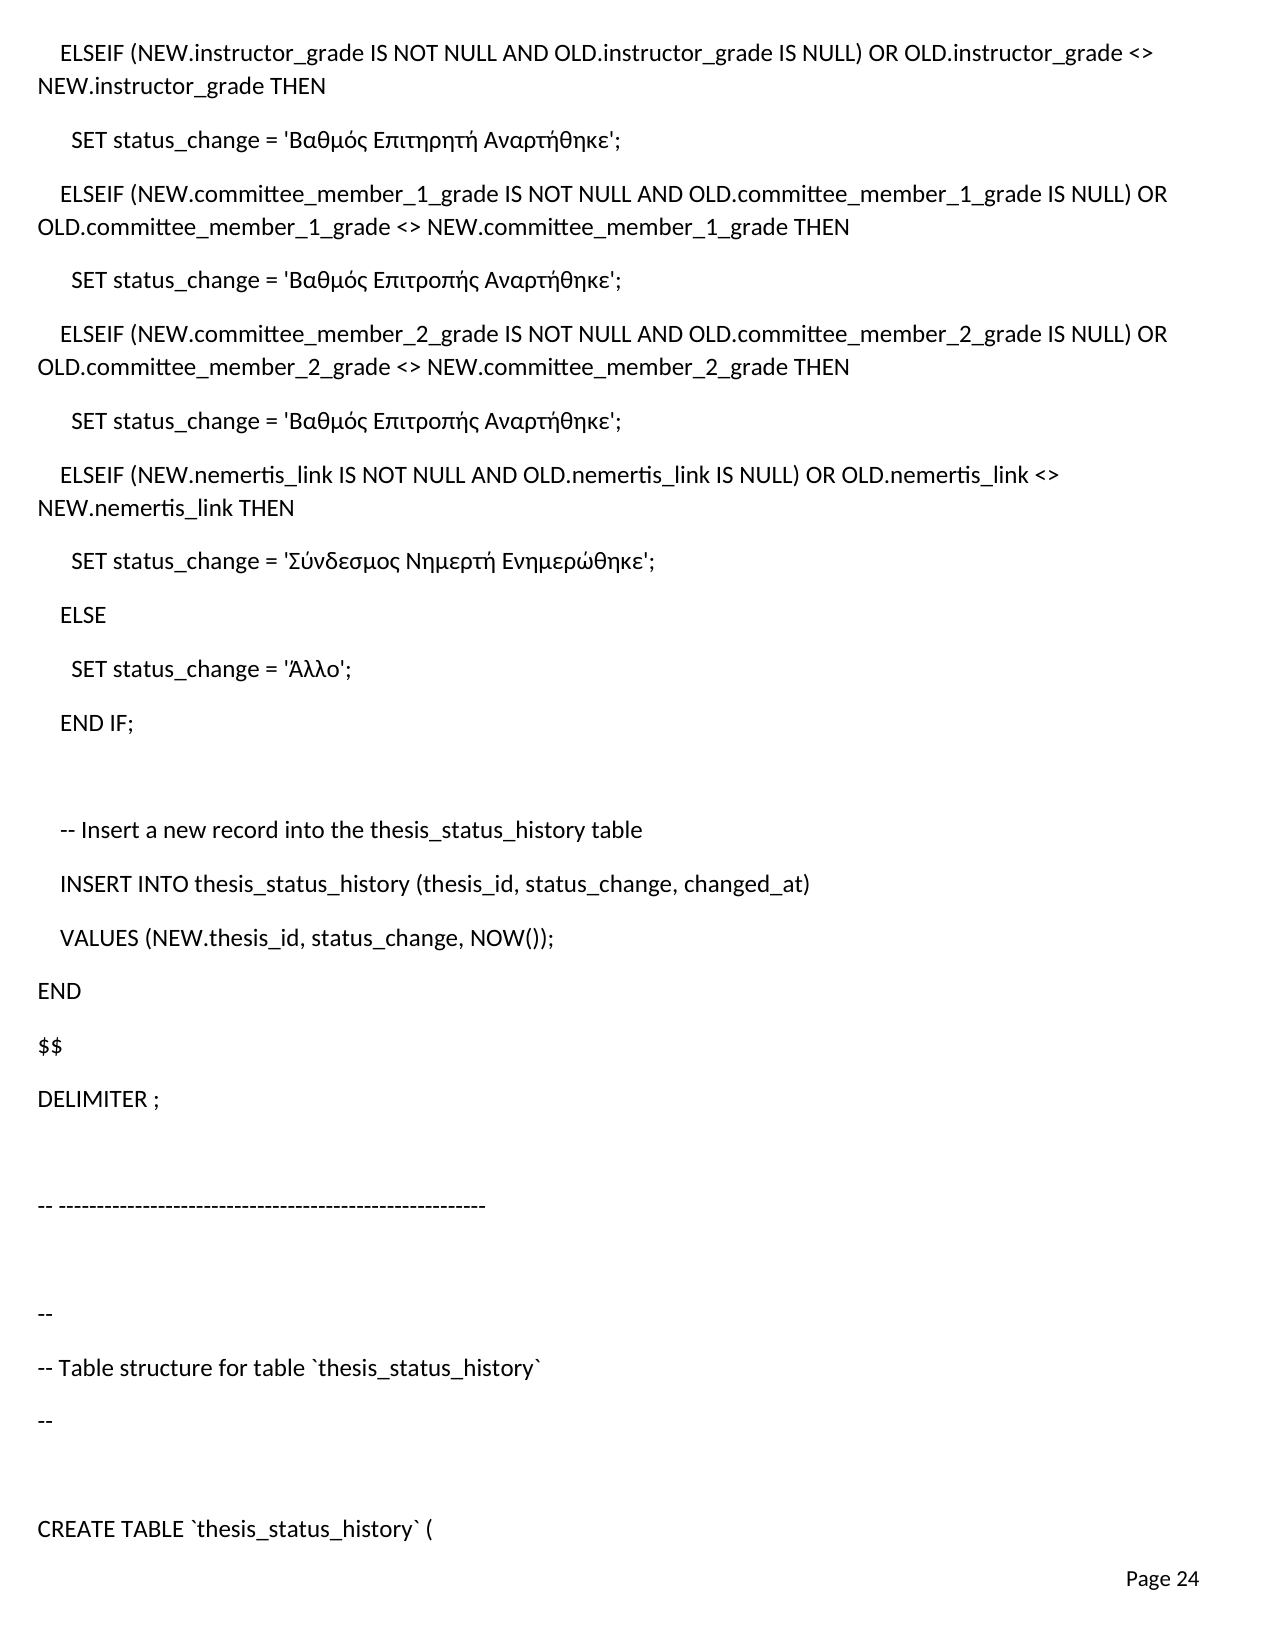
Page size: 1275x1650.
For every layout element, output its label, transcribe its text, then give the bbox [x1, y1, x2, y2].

text ELSEIF (NEW.committee_member_2_grade IS NOT NULL AND OLD.committee_member_2_grade IS NULL) OR OLD.committee_member_2_grade <> NEW.committee_member_2_grade THEN [37, 318, 1237, 382]
text END IF; [37, 707, 1237, 737]
text -- Insert a new record into the thesis_status_history table [37, 814, 1237, 845]
text SET status_change = 'Βαθμός Επιτροπής Αναρτήθηκε'; [37, 405, 1237, 436]
text INSERT INTO thesis_status_history (thesis_id, status_change, changed_at) [37, 868, 1237, 898]
text SET status_change = 'Βαθμός Επιτροπής Αναρτήθηκε'; [37, 264, 1237, 295]
text CREATE TABLE `thesis_status_history` ( [37, 1513, 1237, 1543]
text $$ [37, 1029, 1237, 1060]
text END [37, 975, 1237, 1006]
text ELSE [37, 599, 1237, 630]
text ELSEIF (NEW.committee_member_1_grade IS NOT NULL AND OLD.committee_member_1_grade IS NULL) OR OLD.committee_member_1_grade <> NEW.committee_member_1_grade THEN [37, 178, 1237, 241]
text SET status_change = 'Άλλο'; [37, 653, 1237, 683]
text -- [37, 1298, 1237, 1328]
text SET status_change = 'Βαθμός Επιτηρητή Αναρτήθηκε'; [37, 124, 1237, 155]
text ELSEIF (NEW.instructor_grade IS NOT NULL AND OLD.instructor_grade IS NULL) OR OLD.instructor_grade <> NEW.instructor_grade THEN [37, 37, 1237, 101]
text -- Table structure for table `thesis_status_history` [37, 1352, 1237, 1382]
text -- [37, 1405, 1237, 1436]
text ELSEIF (NEW.nemertis_link IS NOT NULL AND OLD.nemertis_link IS NULL) OR OLD.nemertis_link <> NEW.nemertis_link THEN [37, 459, 1237, 522]
text SET status_change = 'Σύνδεσμος Νημερτή Ενημερώθηκε'; [37, 545, 1237, 576]
text VALUES (NEW.thesis_id, status_change, NOW()); [37, 922, 1237, 952]
text -- -------------------------------------------------------- [37, 1190, 1237, 1221]
text DELIMITER ; [37, 1083, 1237, 1113]
